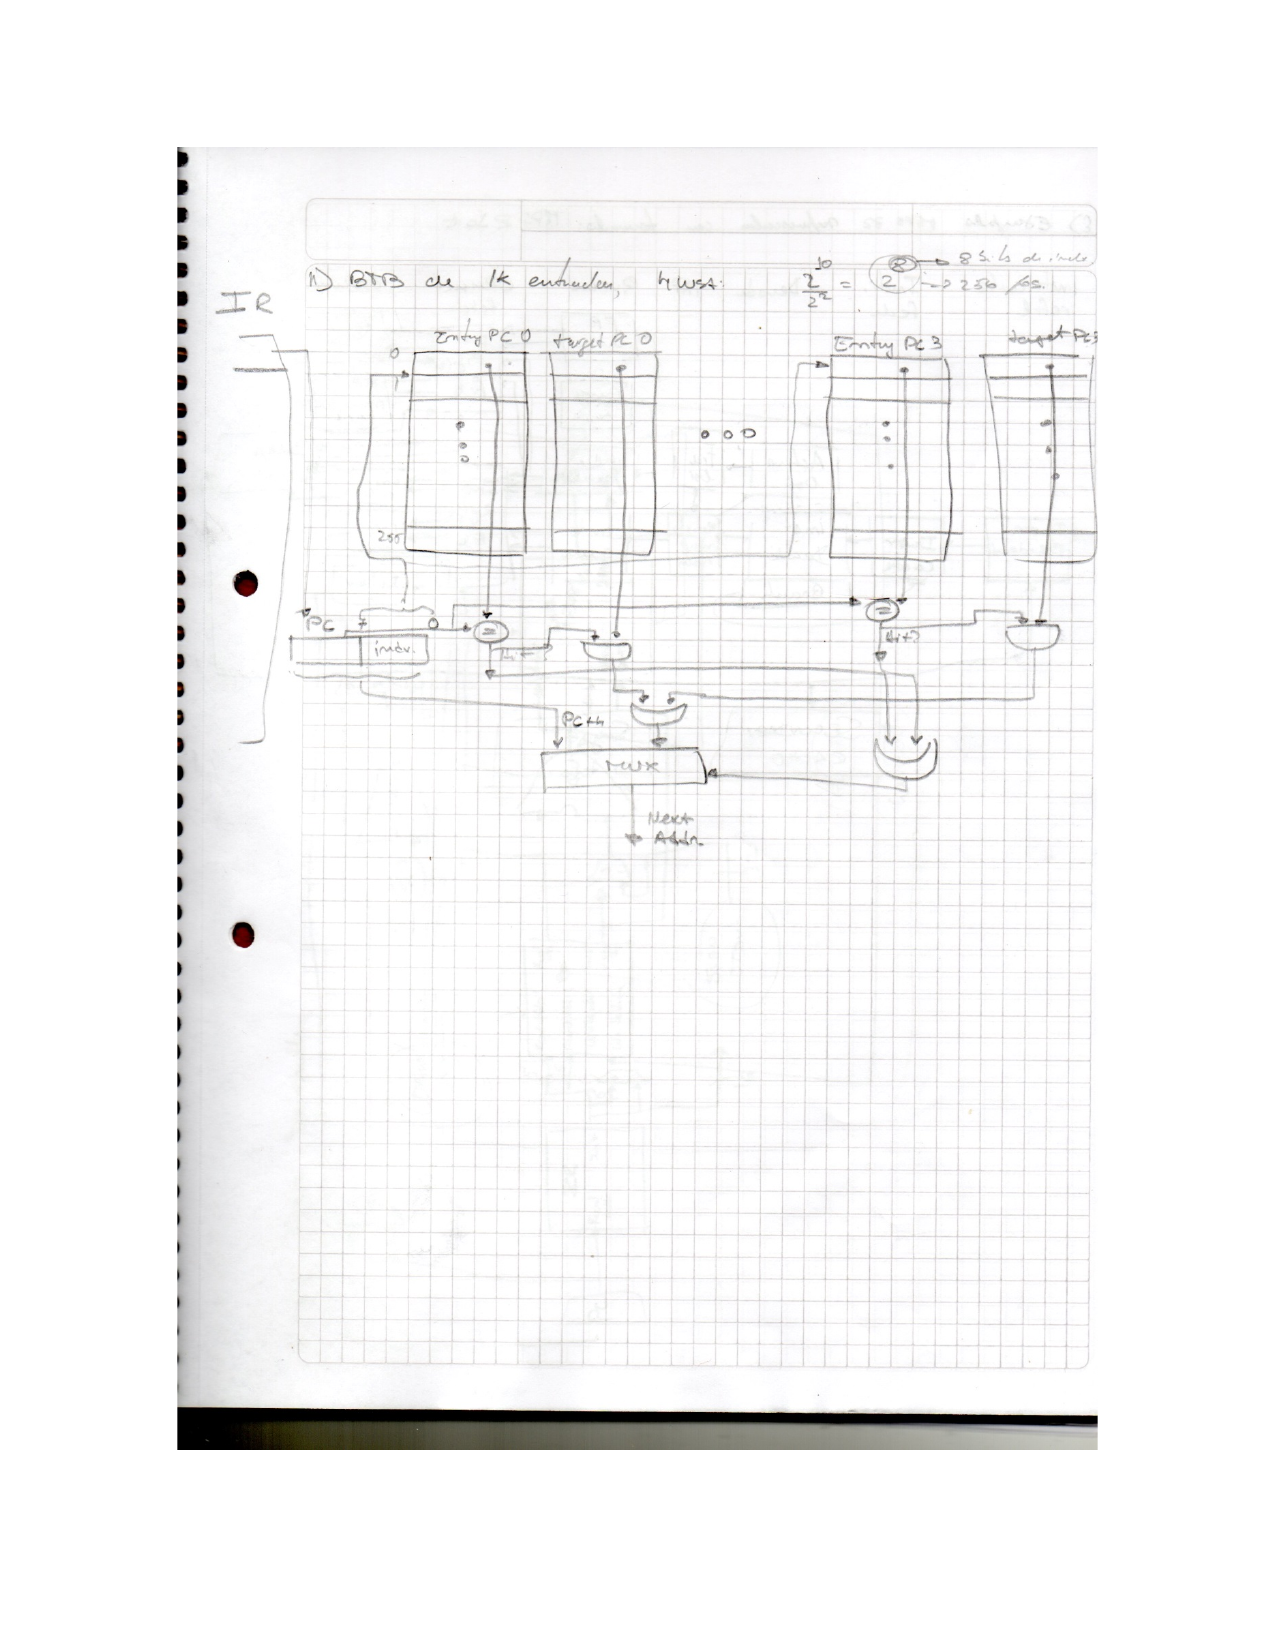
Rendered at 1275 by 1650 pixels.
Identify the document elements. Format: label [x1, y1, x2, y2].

picture [177, 147, 1098, 1450]
